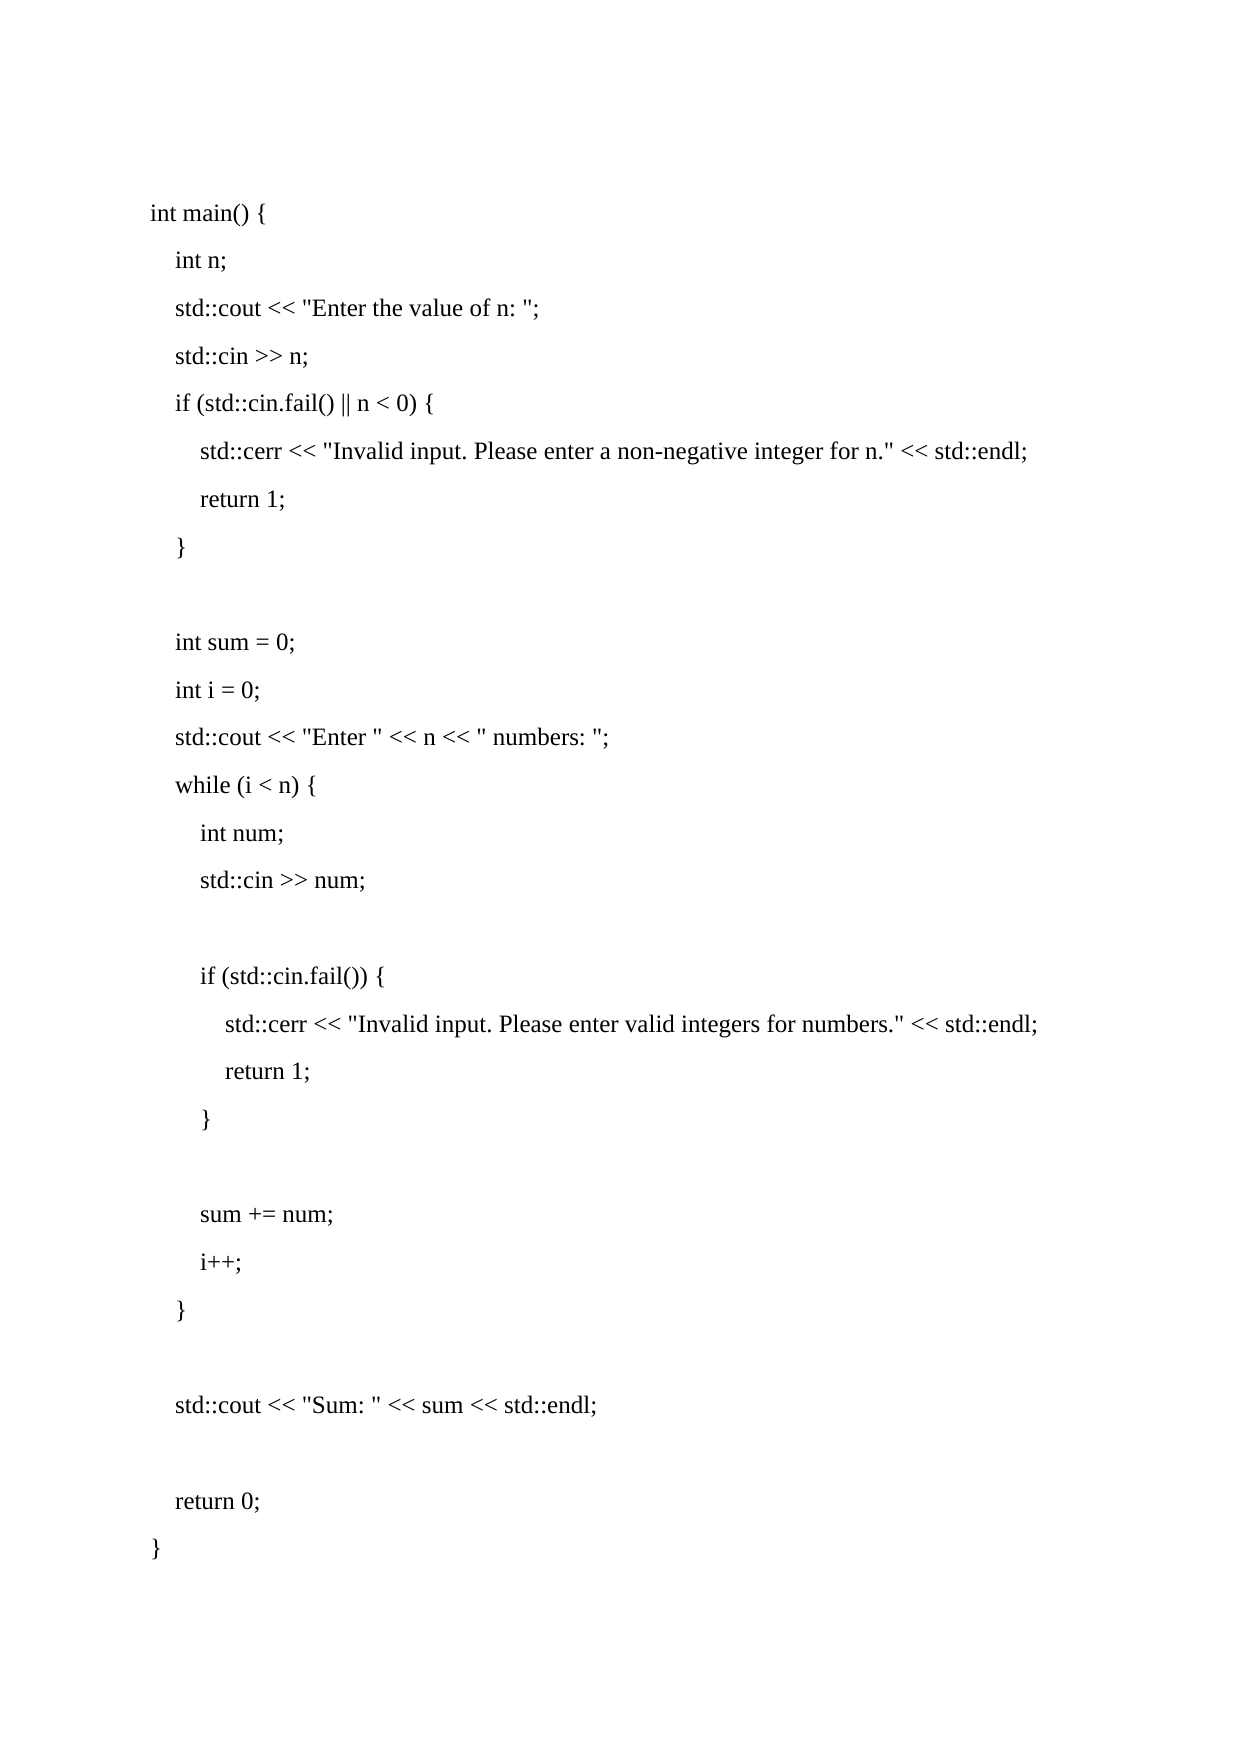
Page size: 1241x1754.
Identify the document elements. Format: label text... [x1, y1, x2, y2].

text return 1; [150, 1056, 1090, 1085]
text std::cin >> n; [150, 341, 1090, 369]
text } [150, 1104, 1090, 1133]
text std::cout << "Enter " << n << " numbers: "; [150, 722, 1090, 751]
text if (std::cin.fail()) { [150, 961, 1090, 990]
text } [150, 1533, 1090, 1562]
text std::cout << "Enter the value of n: "; [150, 293, 1090, 322]
text std::cerr << "Invalid input. Please enter valid integers for numbers." << std::endl; [150, 1009, 1090, 1037]
text int num; [150, 818, 1090, 847]
text int main() { [150, 198, 1090, 226]
text int n; [150, 245, 1090, 274]
text std::cout << "Sum: " << sum << std::endl; [150, 1390, 1090, 1419]
text if (std::cin.fail() || n < 0) { [150, 388, 1090, 417]
text return 1; [150, 484, 1090, 513]
text } [150, 1295, 1090, 1324]
text } [150, 532, 1090, 560]
text while (i < n) { [150, 770, 1090, 799]
text int i = 0; [150, 675, 1090, 703]
text sum += num; [150, 1199, 1090, 1228]
text std::cerr << "Invalid input. Please enter a non-negative integer for n." << std::endl; [150, 436, 1090, 465]
text i++; [150, 1247, 1090, 1276]
text int sum = 0; [150, 627, 1090, 656]
text std::cin >> num; [150, 866, 1090, 894]
text return 0; [150, 1486, 1090, 1514]
